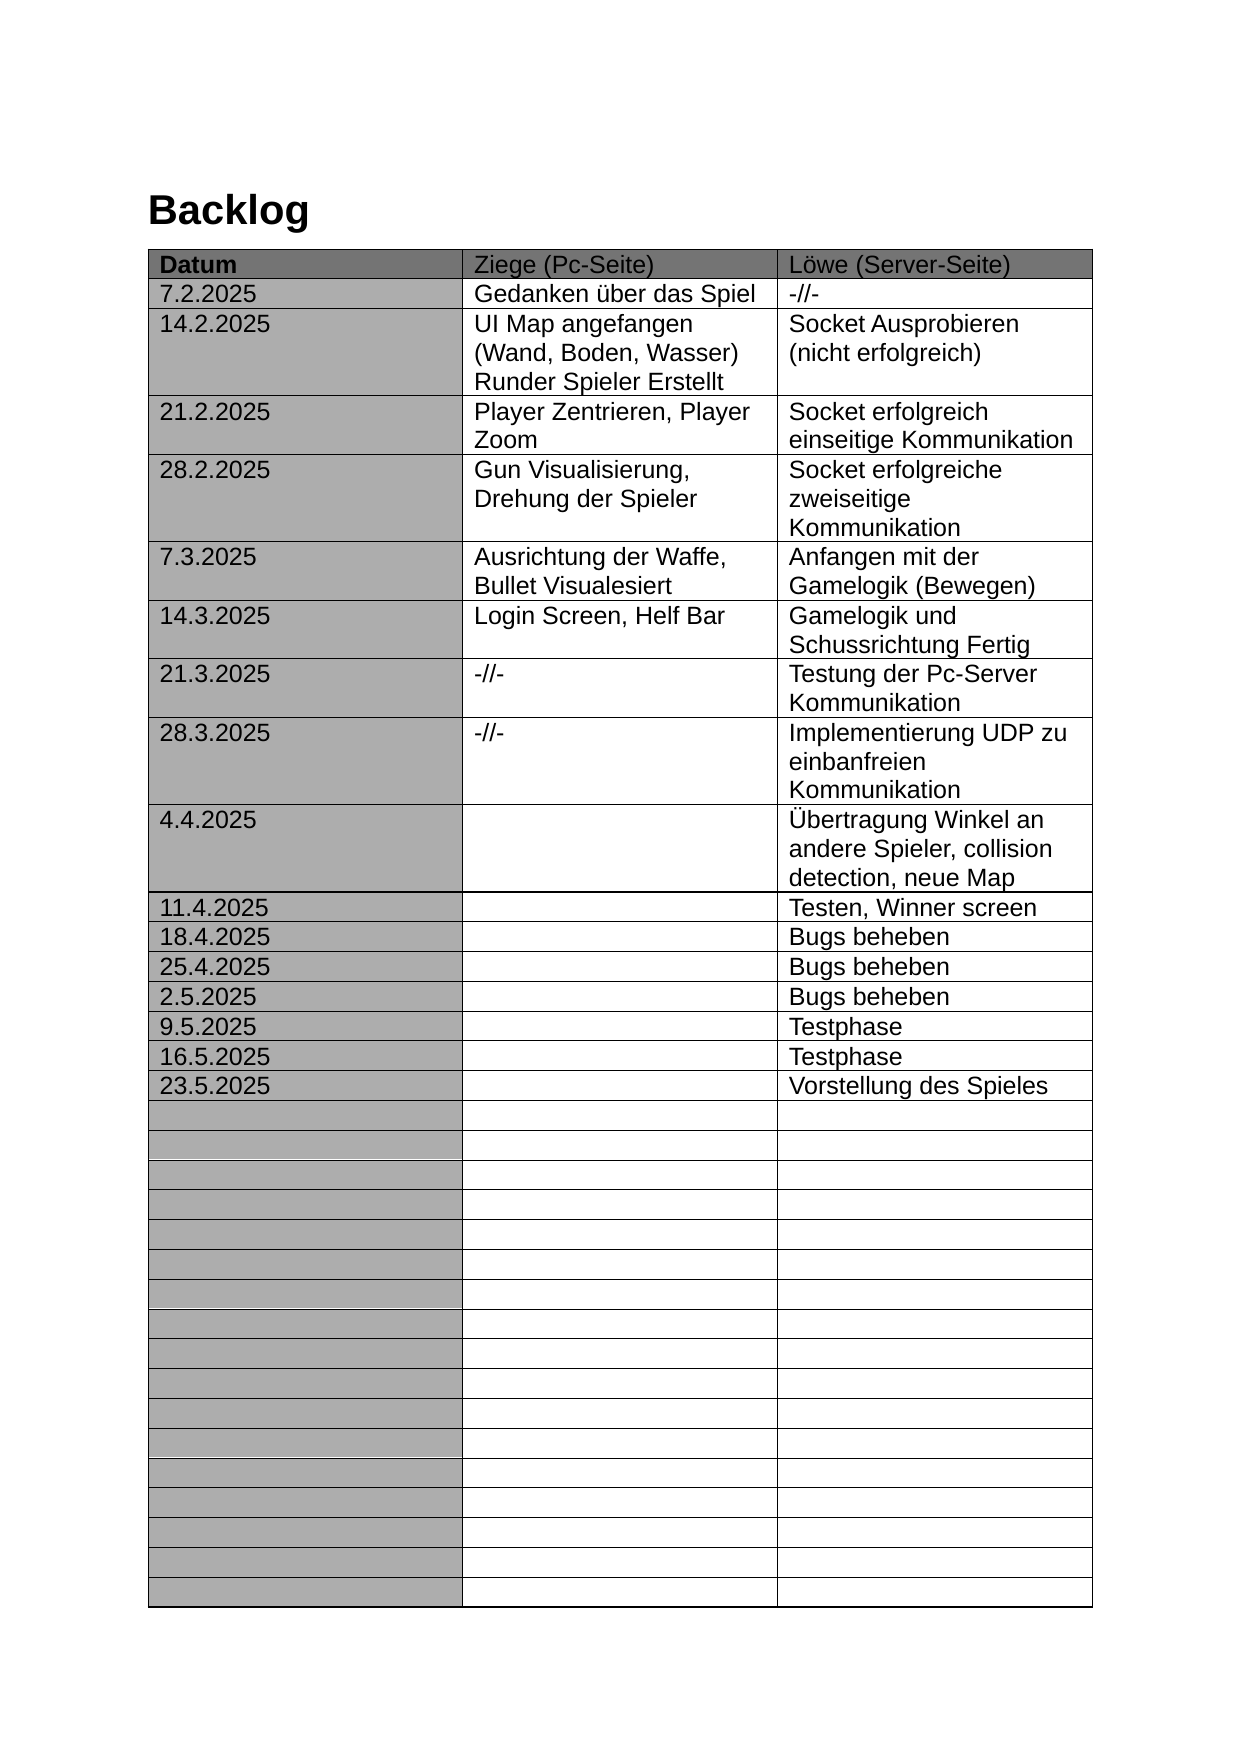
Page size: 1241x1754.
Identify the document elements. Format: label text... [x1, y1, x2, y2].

table_cell Socket erfolgreiche zweiseitige Kommunikation [778, 455, 1092, 541]
table_cell Anfangen mit der Gamelogik (Bewegen) [778, 542, 1092, 600]
table_cell [463, 1369, 777, 1398]
table_cell [778, 1131, 1092, 1159]
table_cell [463, 1220, 777, 1249]
table_cell [149, 1369, 462, 1398]
table_cell [149, 1101, 462, 1130]
table_cell Testen, Winner screen [778, 893, 1092, 921]
table_cell [149, 1518, 462, 1547]
table_cell 14.2.2025 [149, 309, 462, 395]
table_cell [149, 1190, 462, 1219]
table_cell [778, 1339, 1092, 1368]
table_cell Gamelogik und Schussrichtung Fertig [778, 601, 1092, 658]
table_cell [463, 1488, 777, 1517]
table_cell Testphase [778, 1041, 1092, 1070]
table_cell [463, 1429, 777, 1457]
table_cell [778, 1488, 1092, 1517]
table_header Ziege (Pc-Seite) [463, 250, 777, 278]
table_header Löwe (Server-Seite) [778, 250, 1092, 278]
table_cell [149, 1250, 462, 1279]
table_cell [778, 1459, 1092, 1487]
table_cell 2.5.2025 [149, 982, 462, 1011]
table_header Datum [149, 250, 462, 278]
table_cell 21.2.2025 [149, 396, 462, 454]
table_cell [463, 1012, 777, 1040]
table_cell [778, 1578, 1092, 1606]
table_cell Bugs beheben [778, 982, 1092, 1011]
table_cell 9.5.2025 [149, 1012, 462, 1040]
table_cell [149, 1310, 462, 1338]
table_cell [463, 982, 777, 1011]
table_cell -//- [778, 279, 1092, 308]
table_cell [463, 1280, 777, 1308]
table_cell [149, 1280, 462, 1308]
table_cell Bugs beheben [778, 922, 1092, 951]
table_cell [778, 1250, 1092, 1279]
table_cell 7.3.2025 [149, 542, 462, 600]
table_cell [149, 1220, 462, 1249]
table_cell Implementierung UDP zu einbanfreien Kommunikation [778, 718, 1092, 804]
table_cell [463, 952, 777, 981]
table_cell [778, 1399, 1092, 1428]
table_cell [778, 1161, 1092, 1189]
table_cell 25.4.2025 [149, 952, 462, 981]
table_cell [463, 1161, 777, 1189]
table_cell 14.3.2025 [149, 601, 462, 658]
table_cell [463, 1041, 777, 1070]
table_cell [463, 1548, 777, 1577]
table_cell [149, 1578, 462, 1606]
table_cell [463, 1190, 777, 1219]
table_cell [463, 1459, 777, 1487]
table_cell 28.3.2025 [149, 718, 462, 804]
table_cell 21.3.2025 [149, 659, 462, 717]
table_cell Socket Ausprobieren (nicht erfolgreich) [778, 309, 1092, 395]
table_cell [463, 1518, 777, 1547]
table_cell [778, 1369, 1092, 1398]
table_cell 23.5.2025 [149, 1071, 462, 1100]
table_cell Ausrichtung der Waffe, Bullet Visualesiert [463, 542, 777, 600]
table_cell Socket erfolgreich einseitige Kommunikation [778, 396, 1092, 454]
table_cell [149, 1399, 462, 1428]
table_cell [149, 1161, 462, 1189]
table_cell [463, 805, 777, 891]
table_cell Player Zentrieren, Player Zoom [463, 396, 777, 454]
table_cell [149, 1131, 462, 1159]
table_cell [149, 1339, 462, 1368]
table_cell [463, 922, 777, 951]
table_cell -//- [463, 718, 777, 804]
table_cell [463, 1578, 777, 1606]
table_cell 11.4.2025 [149, 893, 462, 921]
table_cell 28.2.2025 [149, 455, 462, 541]
table_cell [149, 1488, 462, 1517]
table_cell UI Map angefangen (Wand, Boden, Wasser) Runder Spieler Erstellt [463, 309, 777, 395]
table_cell [463, 1250, 777, 1279]
table_cell 16.5.2025 [149, 1041, 462, 1070]
table_cell [778, 1190, 1092, 1219]
table_cell [463, 893, 777, 921]
table_cell [463, 1071, 777, 1100]
table_cell Gun Visualisierung, Drehung der Spieler [463, 455, 777, 541]
table_cell [778, 1310, 1092, 1338]
table_cell [778, 1548, 1092, 1577]
table_cell Testung der Pc-Server Kommunikation [778, 659, 1092, 717]
table_cell [463, 1131, 777, 1159]
subtitle Backlog [148, 185, 1093, 233]
table_cell [778, 1518, 1092, 1547]
table_cell [149, 1459, 462, 1487]
table_cell [463, 1101, 777, 1130]
table_cell [778, 1220, 1092, 1249]
table_cell Gedanken über das Spiel [463, 279, 777, 308]
table_cell 7.2.2025 [149, 279, 462, 308]
table_cell [778, 1280, 1092, 1308]
table_cell Testphase [778, 1012, 1092, 1040]
table_cell [778, 1101, 1092, 1130]
table_cell 18.4.2025 [149, 922, 462, 951]
table_cell 4.4.2025 [149, 805, 462, 891]
table_cell Bugs beheben [778, 952, 1092, 981]
table_cell Vorstellung des Spieles [778, 1071, 1092, 1100]
table_cell [778, 1429, 1092, 1457]
table_cell [463, 1310, 777, 1338]
table_cell Übertragung Winkel an andere Spieler, collision detection, neue Map [778, 805, 1092, 891]
table_cell [149, 1429, 462, 1457]
table_cell [463, 1339, 777, 1368]
table_cell Login Screen, Helf Bar [463, 601, 777, 658]
table_cell [463, 1399, 777, 1428]
table_cell [149, 1548, 462, 1577]
table_cell -//- [463, 659, 777, 717]
